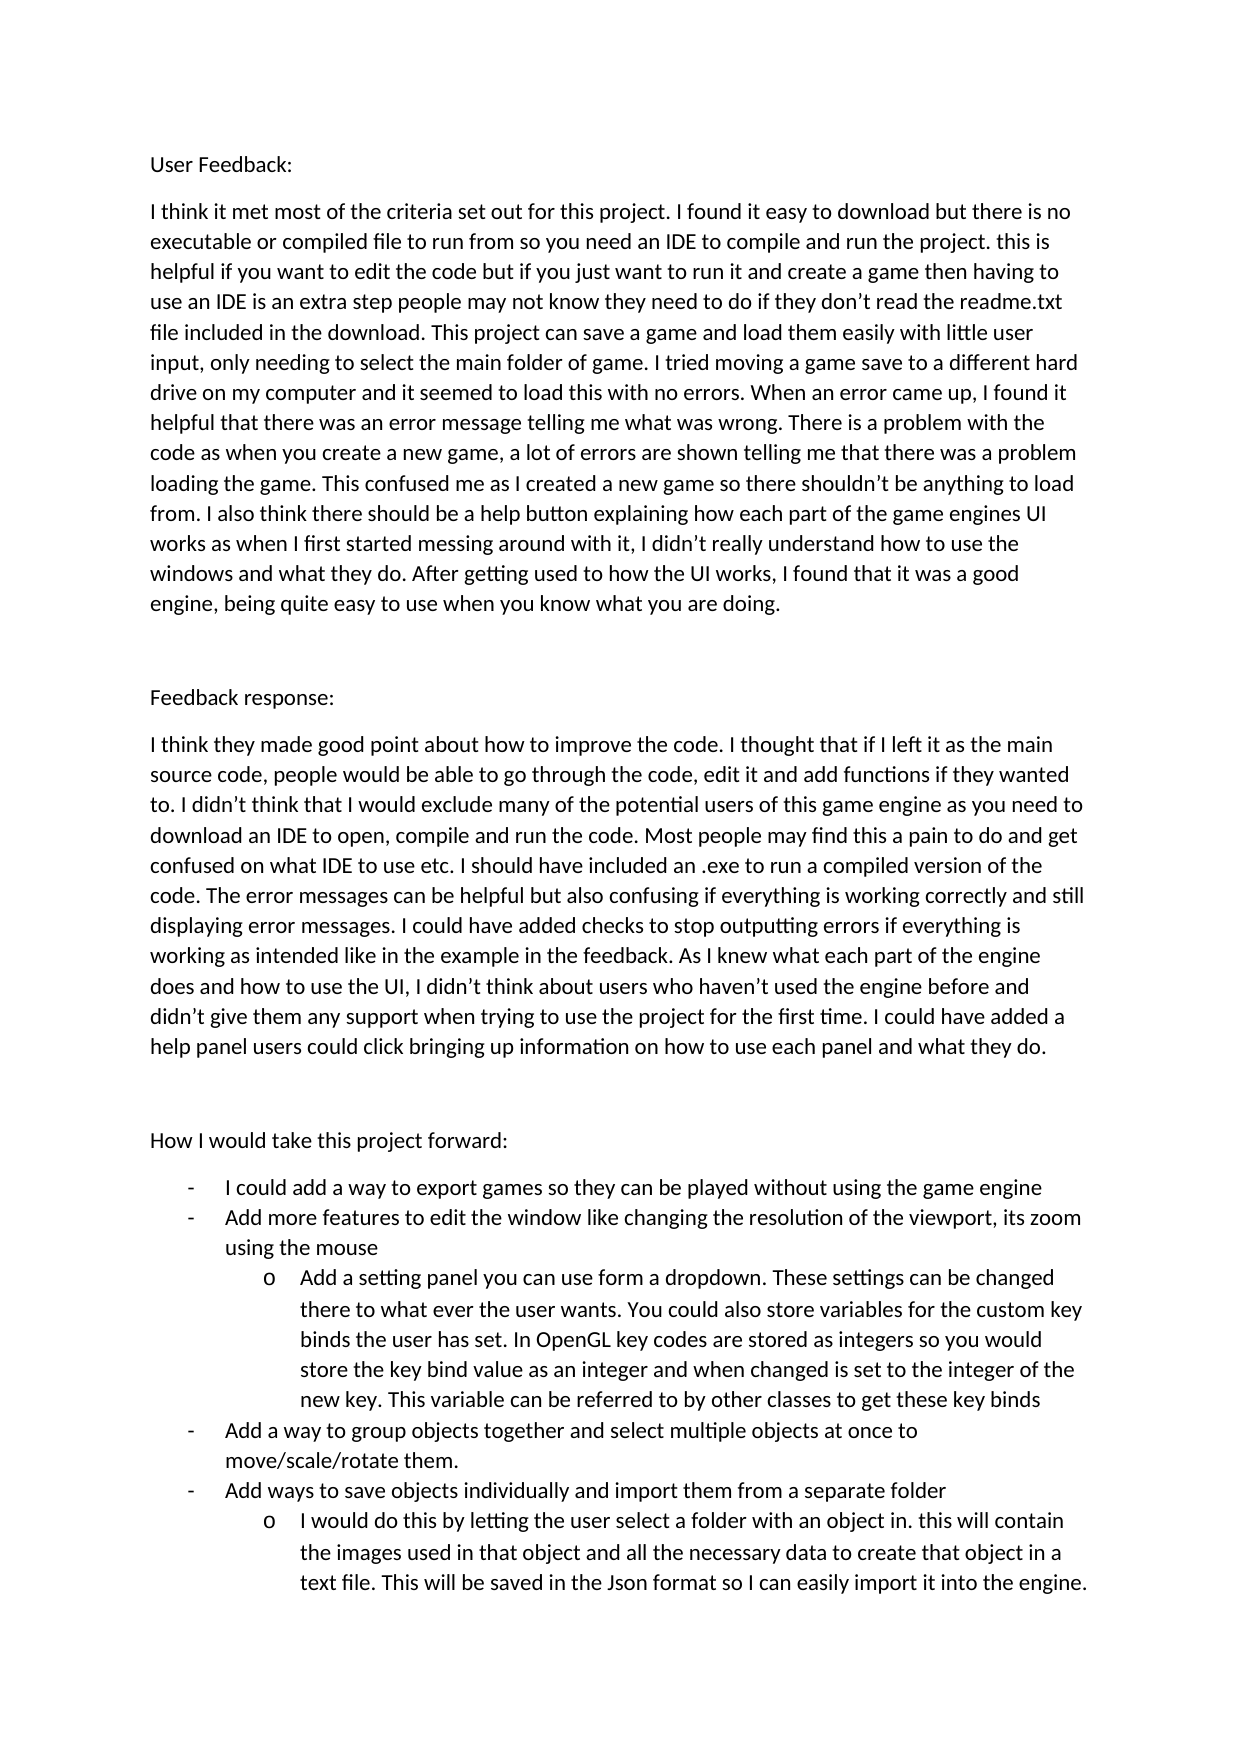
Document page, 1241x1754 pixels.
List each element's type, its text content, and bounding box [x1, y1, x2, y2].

text Feedback response: [150, 683, 1090, 711]
text I think they made good point about how to improve the code. I thought that if I left it as the main source code, people would be able to go through the code, edit it and add functions if they wanted to. I didn’t think that I would exclude many of the potential users of this game engine as you need to download an IDE to open, compile and run the code. Most people may find this a pain to do and get confused on what IDE to use etc. I should have included an .exe to run a compiled version of the code. The error messages can be helpful but also confusing if everything is working correctly and still displaying error messages. I could have added checks to stop outputting errors if everything is working as intended like in the example in the feedback. As I knew what each part of the engine does and how to use the UI, I didn’t think about users who haven’t used the engine before and didn’t give them any support when trying to use the project for the first time. I could have added a help panel users could click bringing up information on how to use each panel and what they do. [150, 730, 1090, 1060]
text I think it met most of the criteria set out for this project. I found it easy to download but there is no executable or compiled file to run from so you need an IDE to compile and run the project. this is helpful if you want to edit the code but if you just want to run it and create a game then having to use an IDE is an extra step people may not know they need to do if they don’t read the readme.txt file included in the download. This project can save a game and load them easily with little user input, only needing to select the main folder of game. I tried moving a game save to a different hard drive on my computer and it seemed to load this with no errors. When an error came up, I found it helpful that there was an error message telling me what was wrong. There is a problem with the code as when you create a new game, a lot of errors are shown telling me that there was a problem loading the game. This confused me as I created a new game so there shouldn’t be anything to load from. I also think there should be a help button explaining how each part of the game engines UI works as when I first started messing around with it, I didn’t really understand how to use the windows and what they do. After getting used to how the UI works, I found that it was a good engine, being quite easy to use when you know what you are doing. [150, 197, 1090, 618]
list I could add a way to export games so they can be played without using the game engine [187, 1173, 1090, 1201]
list Add more features to edit the window like changing the resolution of the viewport, its zoom using the mouse [187, 1203, 1090, 1261]
list Add ways to save objects individually and import them from a separate folder [187, 1476, 1090, 1504]
text How I would take this project forward: [150, 1126, 1090, 1154]
text User Feedback: [150, 150, 1090, 178]
list Add a way to group objects together and select multiple objects at once to move/scale/rotate them. [187, 1416, 1090, 1474]
list Add a setting panel you can use form a dropdown. These settings can be changed there to what ever the user wants. You could also store variables for the custom key binds the user has set. In OpenGL key codes are stored as integers so you would store the key bind value as an integer and when changed is set to the integer of the new key. This variable can be referred to by other classes to get these key binds [262, 1263, 1090, 1413]
list I would do this by letting the user select a folder with an object in. this will contain the images used in that object and all the necessary data to create that object in a text file. This will be saved in the Json format so I can easily import it into the engine. [262, 1506, 1090, 1596]
